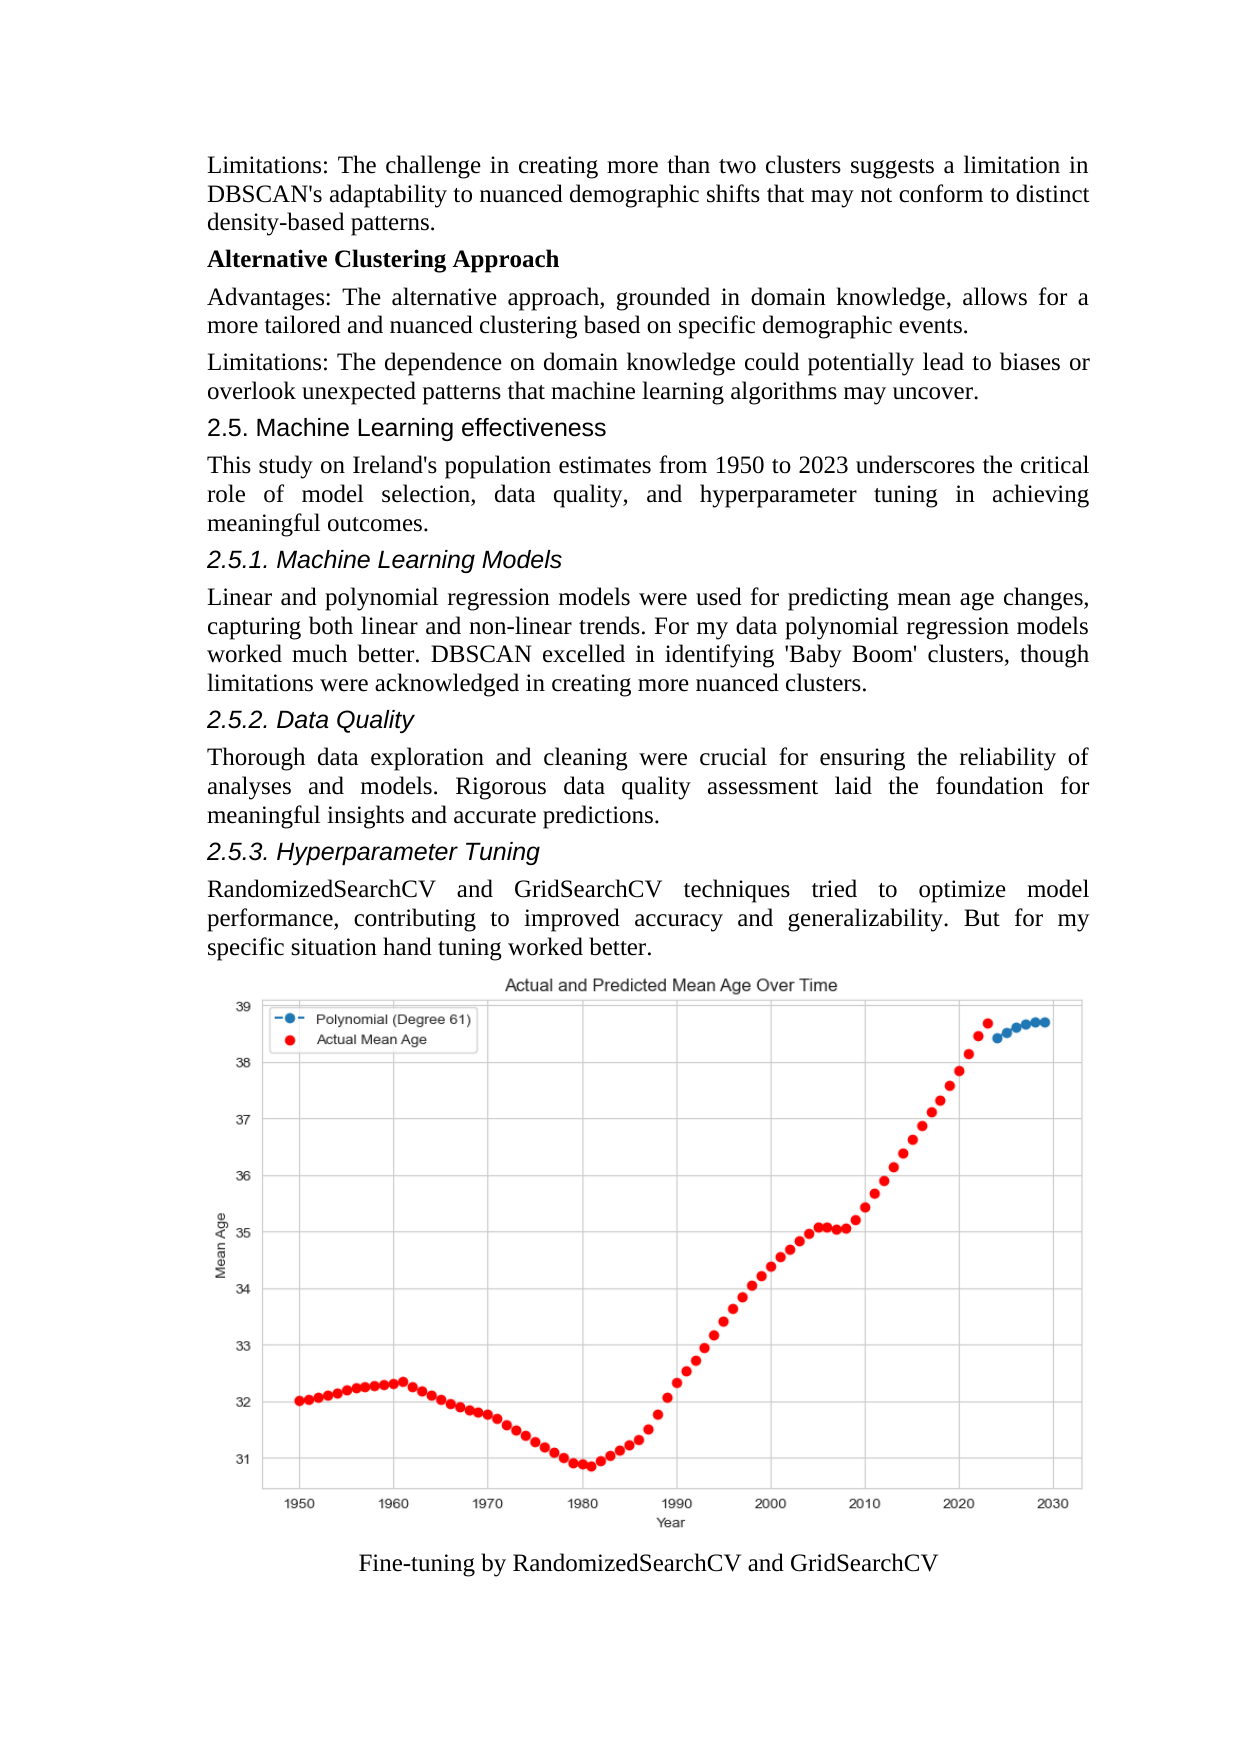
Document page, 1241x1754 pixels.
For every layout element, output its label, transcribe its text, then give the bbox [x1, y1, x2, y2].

text Thorough data exploration and cleaning were crucial for ensuring the reliability of analyses and models. Rigorous data quality assessment laid the foundation for meaningful insights and accurate predictions. [207, 742, 1090, 829]
text 2.5. Machine Learning effectiveness [207, 413, 1090, 442]
text Limitations: The challenge in creating more than two clusters suggests a limitation in DBSCAN's adaptability to nuanced demographic shifts that may not conform to distinct density-based patterns. [207, 150, 1090, 236]
text 2.5.3. Hyperparameter Tuning [207, 837, 1090, 866]
text This study on Ireland's population estimates from 1950 to 2023 underscores the critical role of model selection, data quality, and hyperparameter tuning in achieving meaningful outcomes. [207, 450, 1090, 537]
text Limitations: The dependence on domain knowledge could potentially lead to biases or overlook unexpected patterns that machine learning algorithms may uncover. [207, 347, 1090, 405]
picture [206, 968, 1091, 1540]
text Alternative Clustering Approach [207, 244, 1090, 273]
text Advantages: The alternative approach, grounded in domain knowledge, allows for a more tailored and nuanced clustering based on specific demographic events. [207, 282, 1090, 339]
text Fine-tuning by RandomizedSearchCV and GridSearchCV [207, 1548, 1090, 1577]
text Linear and polynomial regression models were used for predicting mean age changes, capturing both linear and non-linear trends. For my data polynomial regression models worked much better. DBSCAN excelled in identifying 'Baby Boom' clusters, though limitations were acknowledged in creating more nuanced clusters. [207, 582, 1090, 697]
text 2.5.2. Data Quality [207, 705, 1090, 734]
text RandomizedSearchCV and GridSearchCV techniques tried to optimize model performance, contributing to improved accuracy and generalizability. But for my specific situation hand tuning worked better. [207, 874, 1090, 960]
text 2.5.1. Machine Learning Models [207, 545, 1090, 574]
